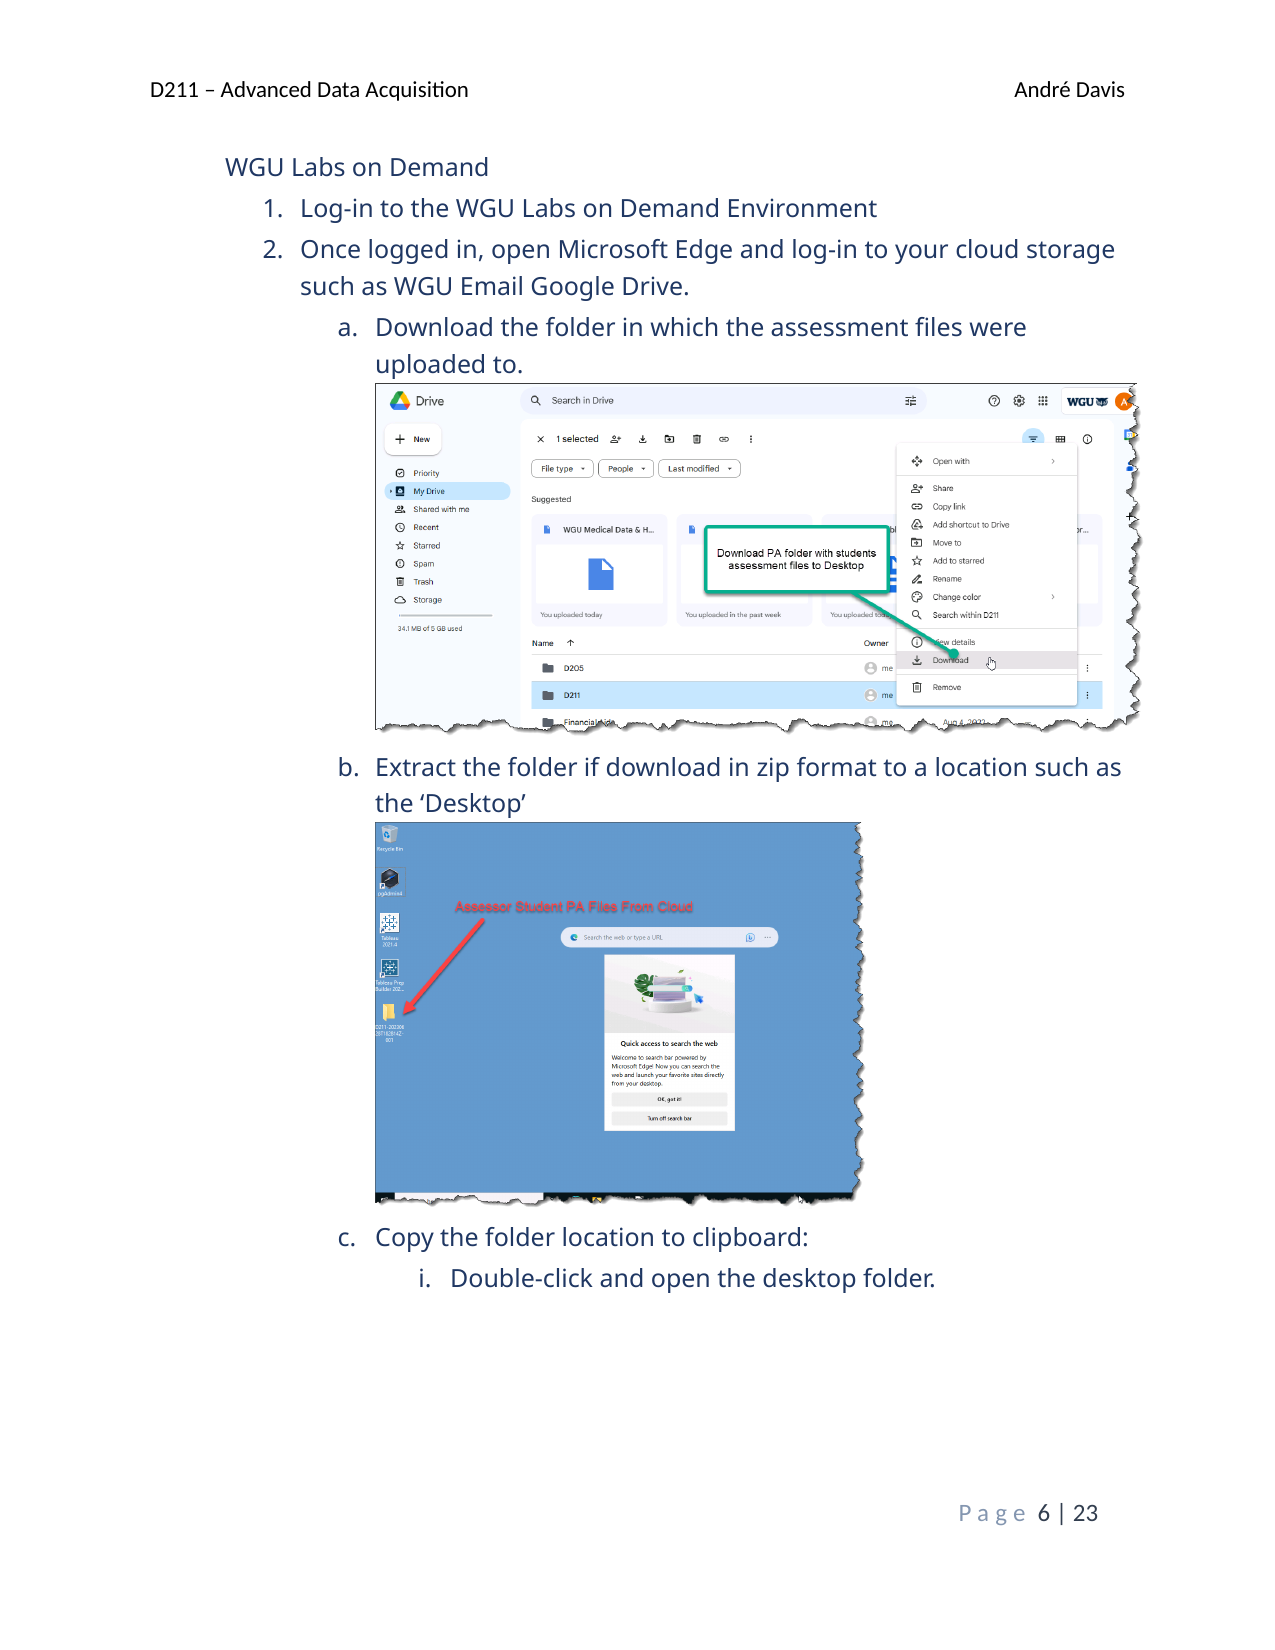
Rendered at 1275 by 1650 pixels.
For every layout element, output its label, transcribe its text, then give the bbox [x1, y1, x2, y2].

subtitle Double-click and open the desktop folder. [431, 1261, 1125, 1295]
picture [375, 383, 1152, 743]
subtitle WGU Labs on Demand [150, 150, 1125, 184]
subtitle Log-in to the WGU Labs on Demand Environment [262, 191, 1125, 225]
subtitle Once logged in, open Microsoft Edge and log-in to your cloud storage such as WGU Email Google Drive. [262, 232, 1125, 303]
picture [375, 822, 873, 1213]
subtitle Copy the folder location to clipboard: [337, 1220, 1125, 1254]
